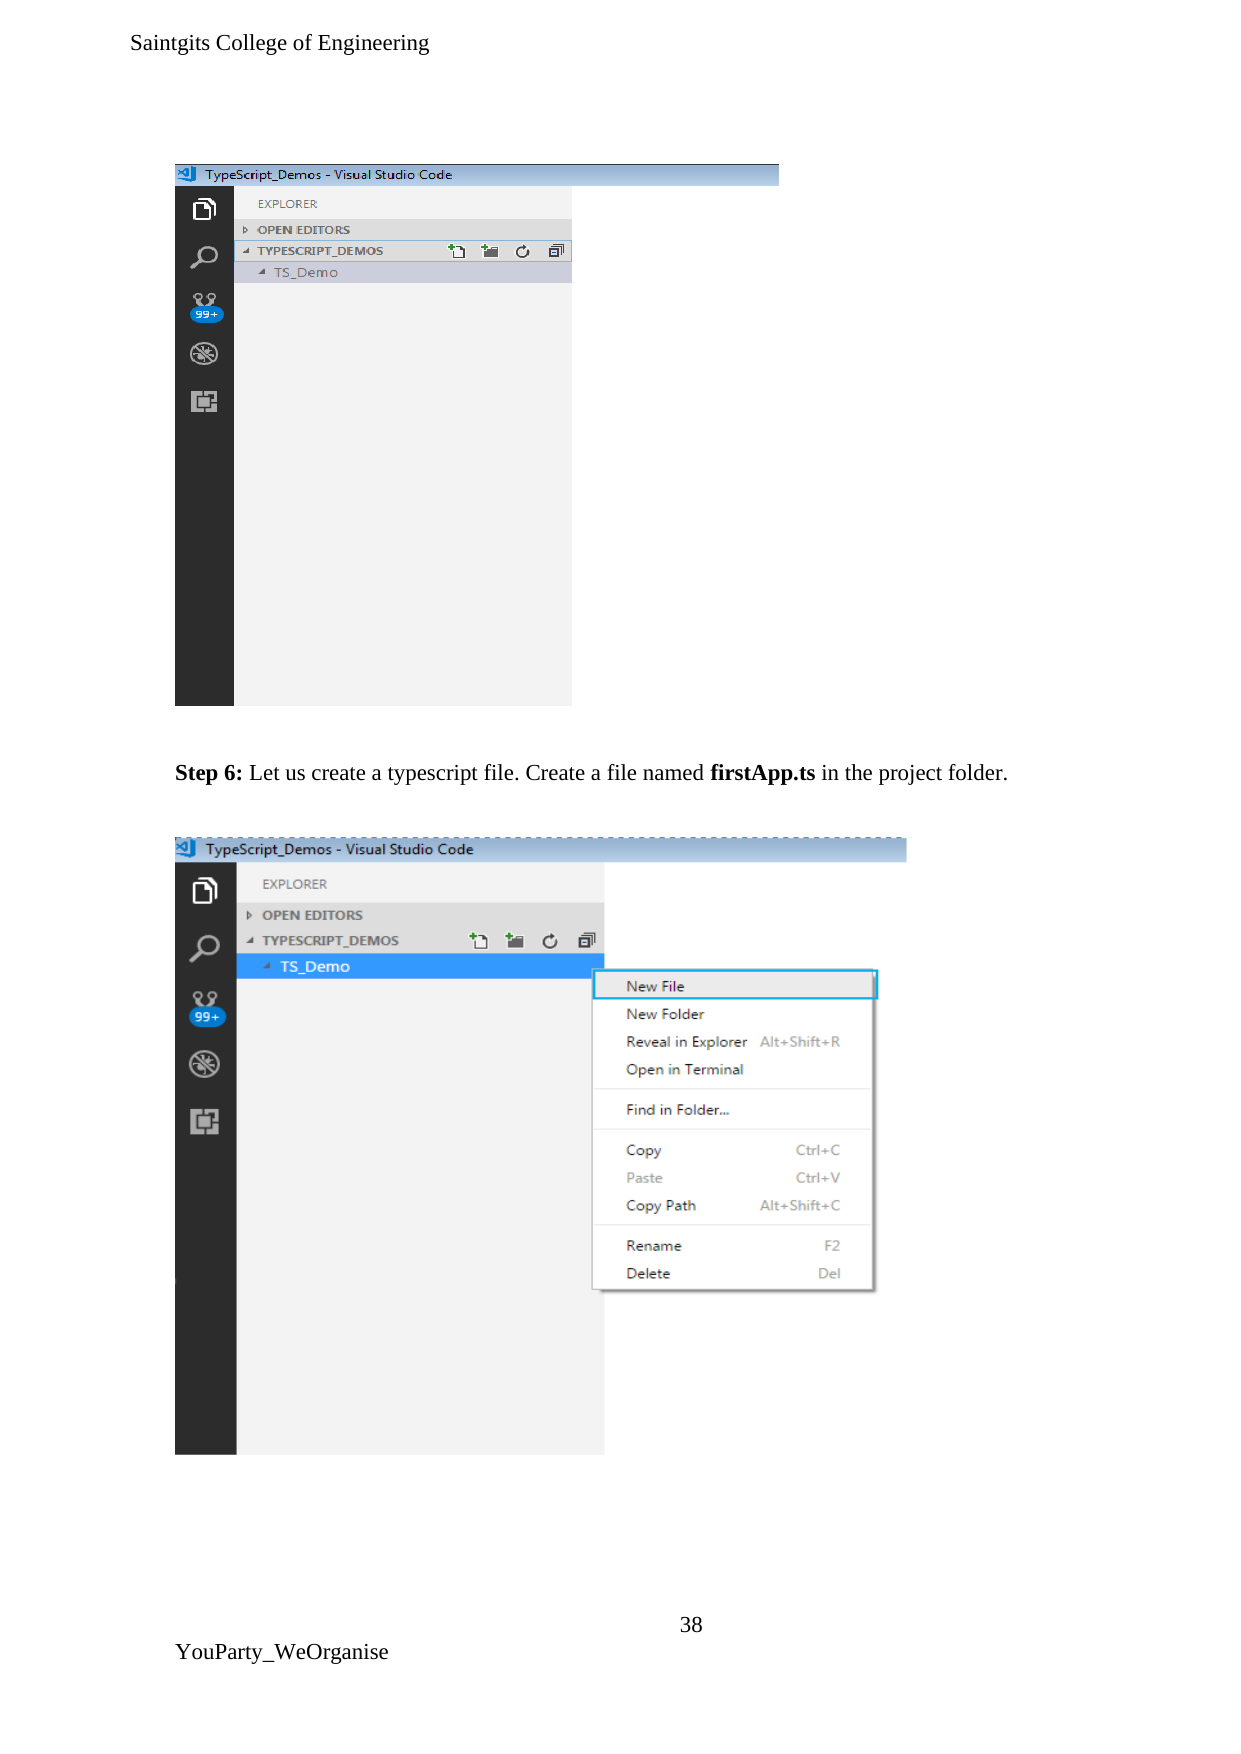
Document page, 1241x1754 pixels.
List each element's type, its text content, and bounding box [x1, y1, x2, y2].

text Step 6: Let us create a typescript file. Create a file named firstApp.ts in the project folder. [175, 759, 1207, 785]
picture [175, 837, 908, 1456]
picture [175, 164, 779, 706]
